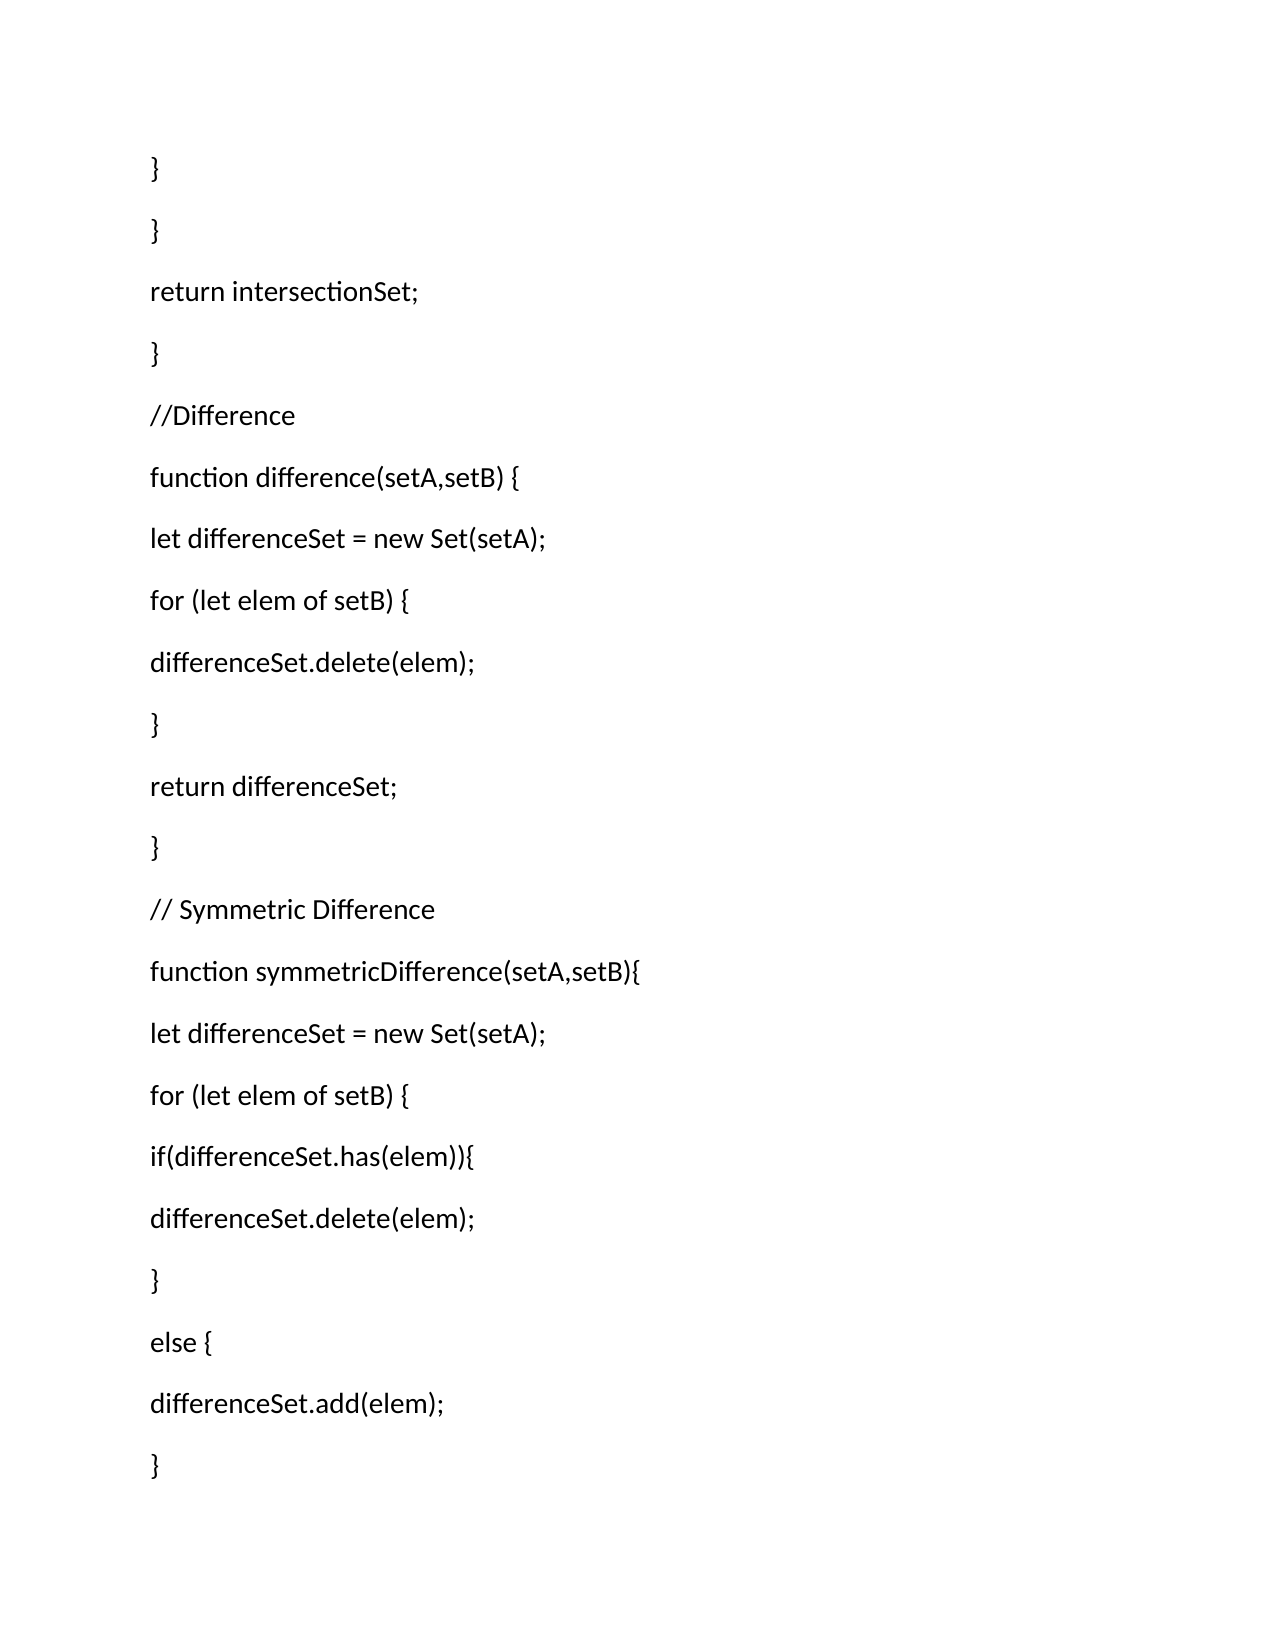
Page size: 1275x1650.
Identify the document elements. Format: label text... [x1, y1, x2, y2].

text differenceSet.delete(elem); [150, 1200, 1125, 1236]
text } [150, 1447, 1125, 1483]
text else { [150, 1324, 1125, 1359]
text } [150, 829, 1125, 865]
text // Symmetric Difference [150, 891, 1125, 927]
text } [150, 335, 1125, 371]
text for (let elem of setB) { [150, 582, 1125, 618]
text //Difference [150, 397, 1125, 433]
text if(differenceSet.has(elem)){ [150, 1138, 1125, 1174]
text for (let elem of setB) { [150, 1077, 1125, 1112]
text differenceSet.delete(elem); [150, 644, 1125, 680]
text let differenceSet = new Set(setA); [150, 1015, 1125, 1050]
text } [150, 212, 1125, 247]
text function symmetricDifference(setA,setB){ [150, 953, 1125, 989]
text return differenceSet; [150, 768, 1125, 803]
text } [150, 1262, 1125, 1297]
text } [150, 150, 1125, 186]
text differenceSet.add(elem); [150, 1385, 1125, 1421]
text return intersectionSet; [150, 273, 1125, 309]
text } [150, 706, 1125, 742]
text function difference(setA,setB) { [150, 459, 1125, 494]
text let differenceSet = new Set(setA); [150, 521, 1125, 556]
